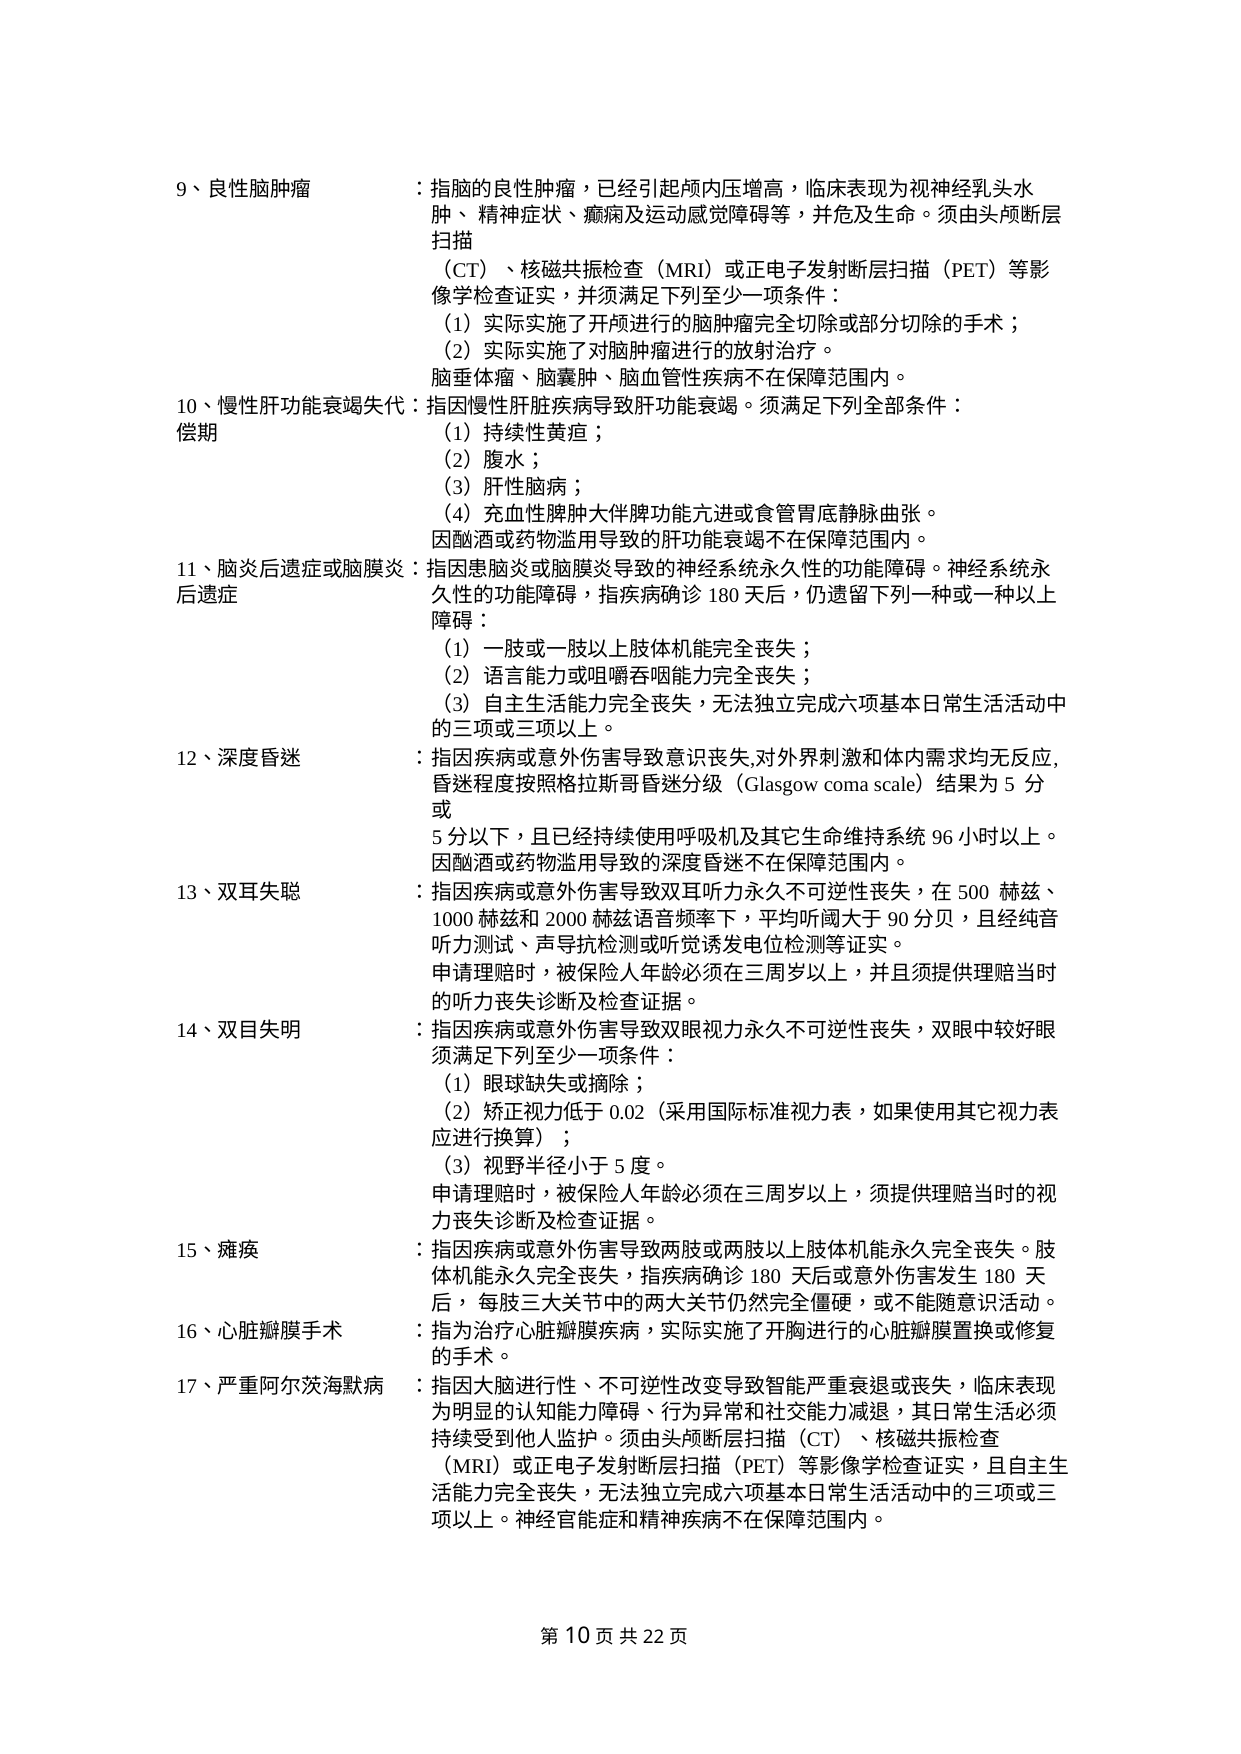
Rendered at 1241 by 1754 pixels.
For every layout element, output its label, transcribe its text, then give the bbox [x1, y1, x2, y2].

text 17、严重阿尔茨海默病 ：指因大脑进行性、不可逆性改变导致智能严重衰退或丧失，临床表现 为明显的认知能力障碍、行为异常和社交能力减退，其日常生活必须持续受到他人监护。须由头颅断层扫描（CT）、核磁共振检查（MRI）或正电子发射断层扫描（PET）等影像学检查证实，且自主生活能力完全丧失，无法独立完成六项基本日常生活活动中的三项或三项以上。神经官能症和精神疾病不在保障范围内。 [176, 1371, 1071, 1534]
text 11、脑炎后遗症或脑膜炎：指因患脑炎或脑膜炎导致的神经系统永久性的功能障碍。神经系统永 [176, 553, 1086, 582]
text 申请理赔时，被保险人年龄必须在三周岁以上，须提供理赔当时的视力丧失诊断及检查证据。 [432, 1179, 1065, 1235]
text 1000 赫兹和 2000 赫兹语音频率下，平均听阈大于 90 分贝，且经纯音听力测试、声导抗检测或听觉诱发电位检测等证实。 [432, 906, 1065, 958]
text 脑垂体瘤、脑囊肿、脑血管性疾病不在保障范围内。 [432, 364, 1086, 390]
text 12、深度昏迷 ：指因疾病或意外伤害导致意识丧失,对外界刺激和体内需求均无反应, 昏迷程度按照格拉斯哥昏迷分级（Glasgow coma scale）结果为 5 分或 [176, 744, 1065, 824]
text 5 分以下，且已经持续使用呼吸机及其它生命维持系统 96 小时以上。因酗酒或药物滥用导致的深度昏迷不在保障范围内。 [432, 824, 1068, 877]
text （1）眼球缺失或摘除； [432, 1070, 1086, 1097]
text 10、慢性肝功能衰竭失代：指因慢性肝脏疾病导致肝功能衰竭。须满足下列全部条件： [176, 390, 1086, 419]
text （1）实际实施了开颅进行的脑肿瘤完全切除或部分切除的手术； [432, 309, 1086, 337]
text 15、瘫痪 ：指因疾病或意外伤害导致两肢或两肢以上肢体机能永久完全丧失。肢 体机能永久完全丧失，指疾病确诊 180 天后或意外伤害发生 180 天后， 每肢三大关节中的两大关节仍然完全僵硬，或不能随意识活动。 [176, 1237, 1076, 1316]
text 9、良性脑肿瘤 ：指脑的良性肿瘤，已经引起颅内压增高，临床表现为视神经乳头水肿、 精神症状、癫痫及运动感觉障碍等，并危及生命。须由头颅断层扫描 [176, 176, 1076, 255]
text （3）自主生活能力完全丧失，无法独立完成六项基本日常生活活动中的三项或三项以上。 [431, 690, 1070, 743]
text （2）语言能力或咀嚼吞咽能力完全丧失； [431, 662, 1086, 689]
text （2）实际实施了对脑肿瘤进行的放射治疗。 [432, 337, 1086, 364]
text （CT）、核磁共振检查（MRI）或正电子发射断层扫描（PET）等影像学检查证实，并须满足下列至少一项条件： [432, 256, 1065, 309]
text （2）腹水； [432, 445, 1086, 472]
text （2）矫正视力低于 0.02（采用国际标准视力表，如果使用其它视力表应进行换算）； [432, 1098, 1065, 1151]
text 久性的功能障碍，指疾病确诊 180 天后，仍遗留下列一种或一种以上障碍： [431, 582, 1065, 634]
text （3）肝性脑病； [432, 472, 1086, 499]
text （1）一肢或一肢以上肢体机能完全丧失； [431, 634, 1086, 662]
text 后遗症 [176, 582, 239, 607]
text 14、双目失明 ：指因疾病或意外伤害导致双眼视力永久不可逆性丧失，双眼中较好眼 须满足下列至少一项条件： [176, 1017, 1065, 1070]
text 申请理赔时，被保险人年龄必须在三周岁以上，并且须提供理赔当时的听力丧失诊断及检查证据。 [432, 958, 1065, 1015]
text （3）视野半径小于 5 度。 [432, 1151, 1086, 1179]
text 偿期 （1）持续性黄疸； [176, 419, 1086, 445]
text 13、双耳失聪 ：指因疾病或意外伤害导致双耳听力永久不可逆性丧失，在 500 赫兹、 [176, 877, 1086, 905]
text 16、心脏瓣膜手术 ：指为治疗心脏瓣膜疾病，实际实施了开胸进行的心脏瓣膜置换或修复 的手术。 [176, 1318, 1065, 1371]
text （4）充血性脾肿大伴脾功能亢进或食管胃底静脉曲张。因酗酒或药物滥用导致的肝功能衰竭不在保障范围内。 [432, 500, 943, 553]
